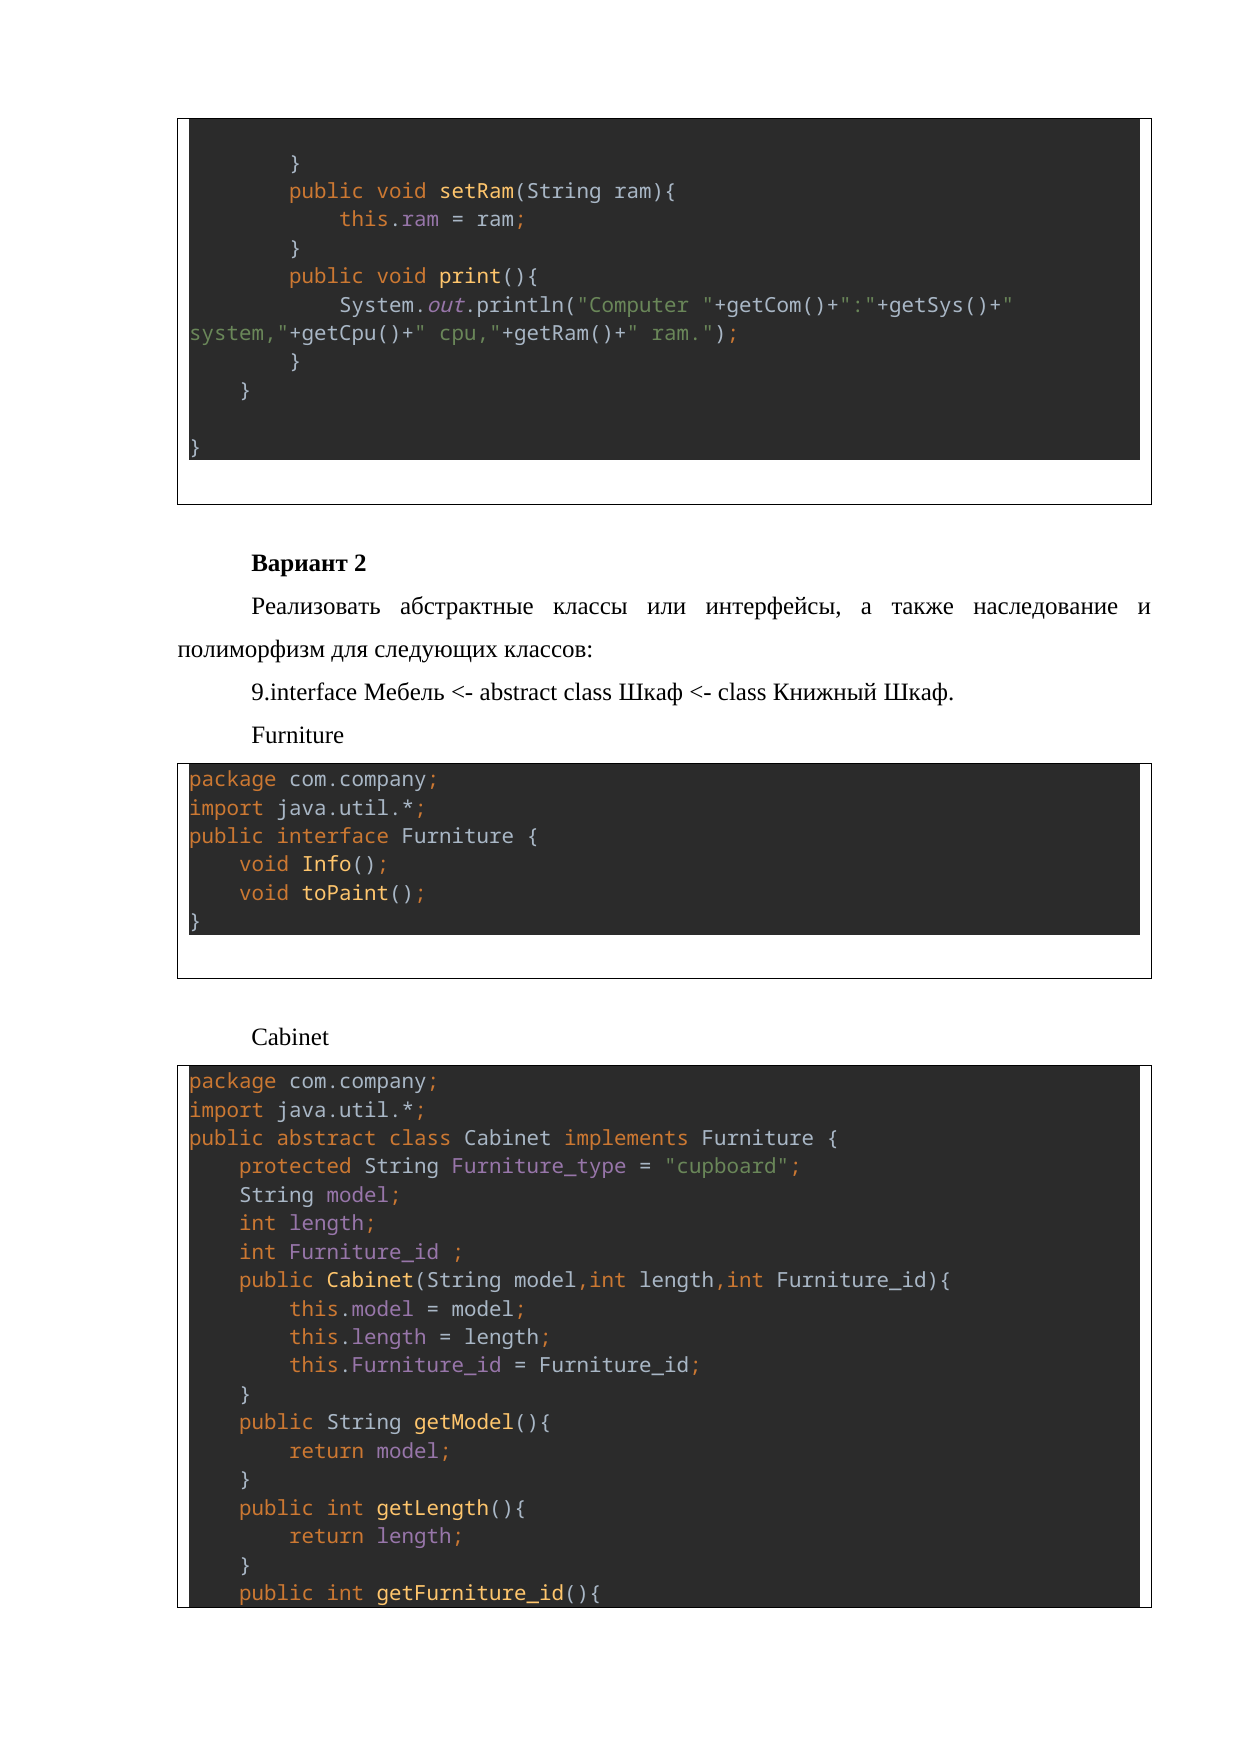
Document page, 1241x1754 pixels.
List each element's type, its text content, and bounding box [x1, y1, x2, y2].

text 9.interface Мебель <- abstract class Шкаф <- class Книжный Шкаф. [177, 677, 1152, 706]
text Вариант 2 [177, 548, 1152, 576]
table_header package com.company; import java.util.*; public interface Furniture { void Info(); void toPaint(); } [178, 764, 1151, 978]
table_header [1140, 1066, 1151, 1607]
text Cabinet [177, 1022, 1152, 1051]
text Furniture [177, 720, 1152, 749]
text Реализовать абстрактные классы или интерфейсы, а также наследование и полиморфизм для следующих классов: [177, 591, 1152, 663]
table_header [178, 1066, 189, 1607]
